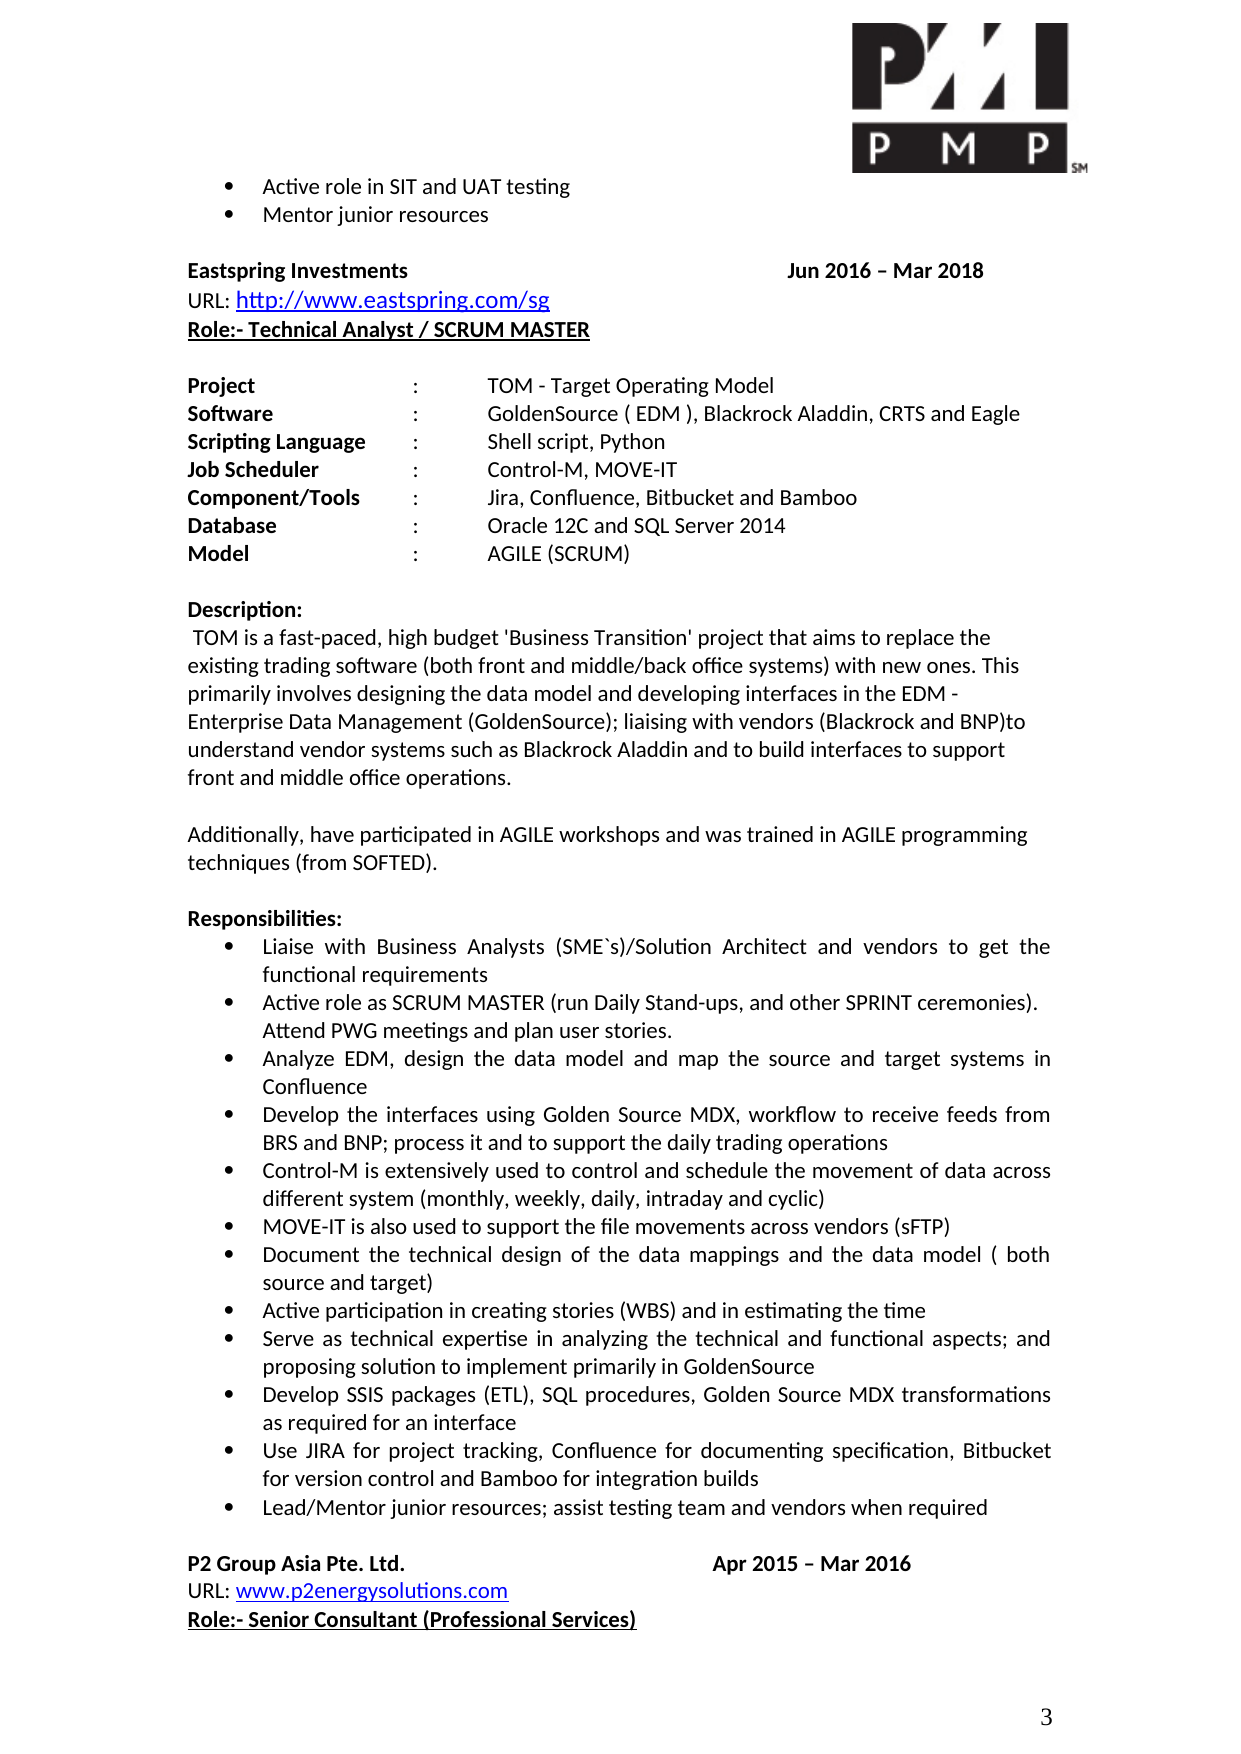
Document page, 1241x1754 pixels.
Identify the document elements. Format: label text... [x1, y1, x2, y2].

list Develop the interfaces using Golden Source MDX, workflow to receive feeds from BRS and BNP; process it and to support the daily trading operations [225, 1100, 1053, 1156]
list Active role as SCRUM MASTER (run Daily Stand-ups, and other SPRINT ceremonies). Attend PWG meetings and plan user stories. [225, 988, 1053, 1044]
list Serve as technical expertise in analyzing the technical and functional aspects; and proposing solution to implement primarily in GoldenSource [225, 1324, 1053, 1381]
text Responsibilities: [187, 904, 1053, 932]
text URL: http://www.eastspring.com/sg [187, 284, 1053, 315]
text Software : GoldenSource ( EDM ), Blackrock Aladdin, CRTS and Eagle [187, 399, 1053, 427]
list Analyze EDM, design the data model and map the source and target systems in Confluence [225, 1044, 1053, 1100]
list Active role in SIT and UAT testing [225, 172, 1053, 200]
list MOVE-IT is also used to support the file movements across vendors (sFTP) [225, 1212, 1053, 1240]
text Description: [187, 595, 1053, 623]
text Role:- Senior Consultant (Professional Services) [187, 1605, 1053, 1633]
text Role:- Technical Analyst / SCRUM MASTER [187, 315, 1053, 343]
text URL: www.p2energysolutions.com [187, 1577, 1053, 1605]
list Active participation in creating stories (WBS) and in estimating the time [225, 1296, 1053, 1324]
text Eastspring Investments Jun 2016 – Mar 2018 [187, 256, 1053, 284]
text Component/Tools : Jira, Confluence, Bitbucket and Bamboo [187, 483, 1053, 511]
picture [852, 23, 1088, 173]
list Document the technical design of the data mappings and the data model ( both source and target) [225, 1240, 1053, 1296]
text Job Scheduler : Control-M, MOVE-IT [187, 455, 1053, 483]
list Mentor junior resources [225, 200, 1053, 228]
list Lead/Mentor junior resources; assist testing team and vendors when required [225, 1493, 1053, 1521]
text Model : AGILE (SCRUM) [187, 539, 1053, 567]
list Develop SSIS packages (ETL), SQL procedures, Golden Source MDX transformations as required for an interface [225, 1381, 1053, 1437]
text P2 Group Asia Pte. Ltd. Apr 2015 – Mar 2016 [187, 1549, 1053, 1577]
text TOM is a fast-paced, high budget 'Business Transition' project that aims to replace the existing trading software (both front and middle/back office systems) with new ones. This primarily involves designing the data model and developing interfaces in the EDM - Enterprise Data Management (GoldenSource); liaising with vendors (Blackrock and BNP)to understand vendor systems such as Blackrock Aladdin and to build interfaces to support front and middle office operations. [187, 623, 1053, 791]
list Liaise with Business Analysts (SME`s)/Solution Architect and vendors to get the functional requirements [225, 932, 1053, 988]
list Control-M is extensively used to control and schedule the movement of data across different system (monthly, weekly, daily, intraday and cyclic) [225, 1156, 1053, 1212]
text Database : Oracle 12C and SQL Server 2014 [187, 511, 1053, 539]
text Additionally, have participated in AGILE workshops and was trained in AGILE programming techniques (from SOFTED). [187, 820, 1053, 876]
text Project : TOM - Target Operating Model [187, 371, 1053, 399]
text Scripting Language : Shell script, Python [187, 427, 1053, 455]
list Use JIRA for project tracking, Confluence for documenting specification, Bitbucket for version control and Bamboo for integration builds [225, 1437, 1053, 1493]
